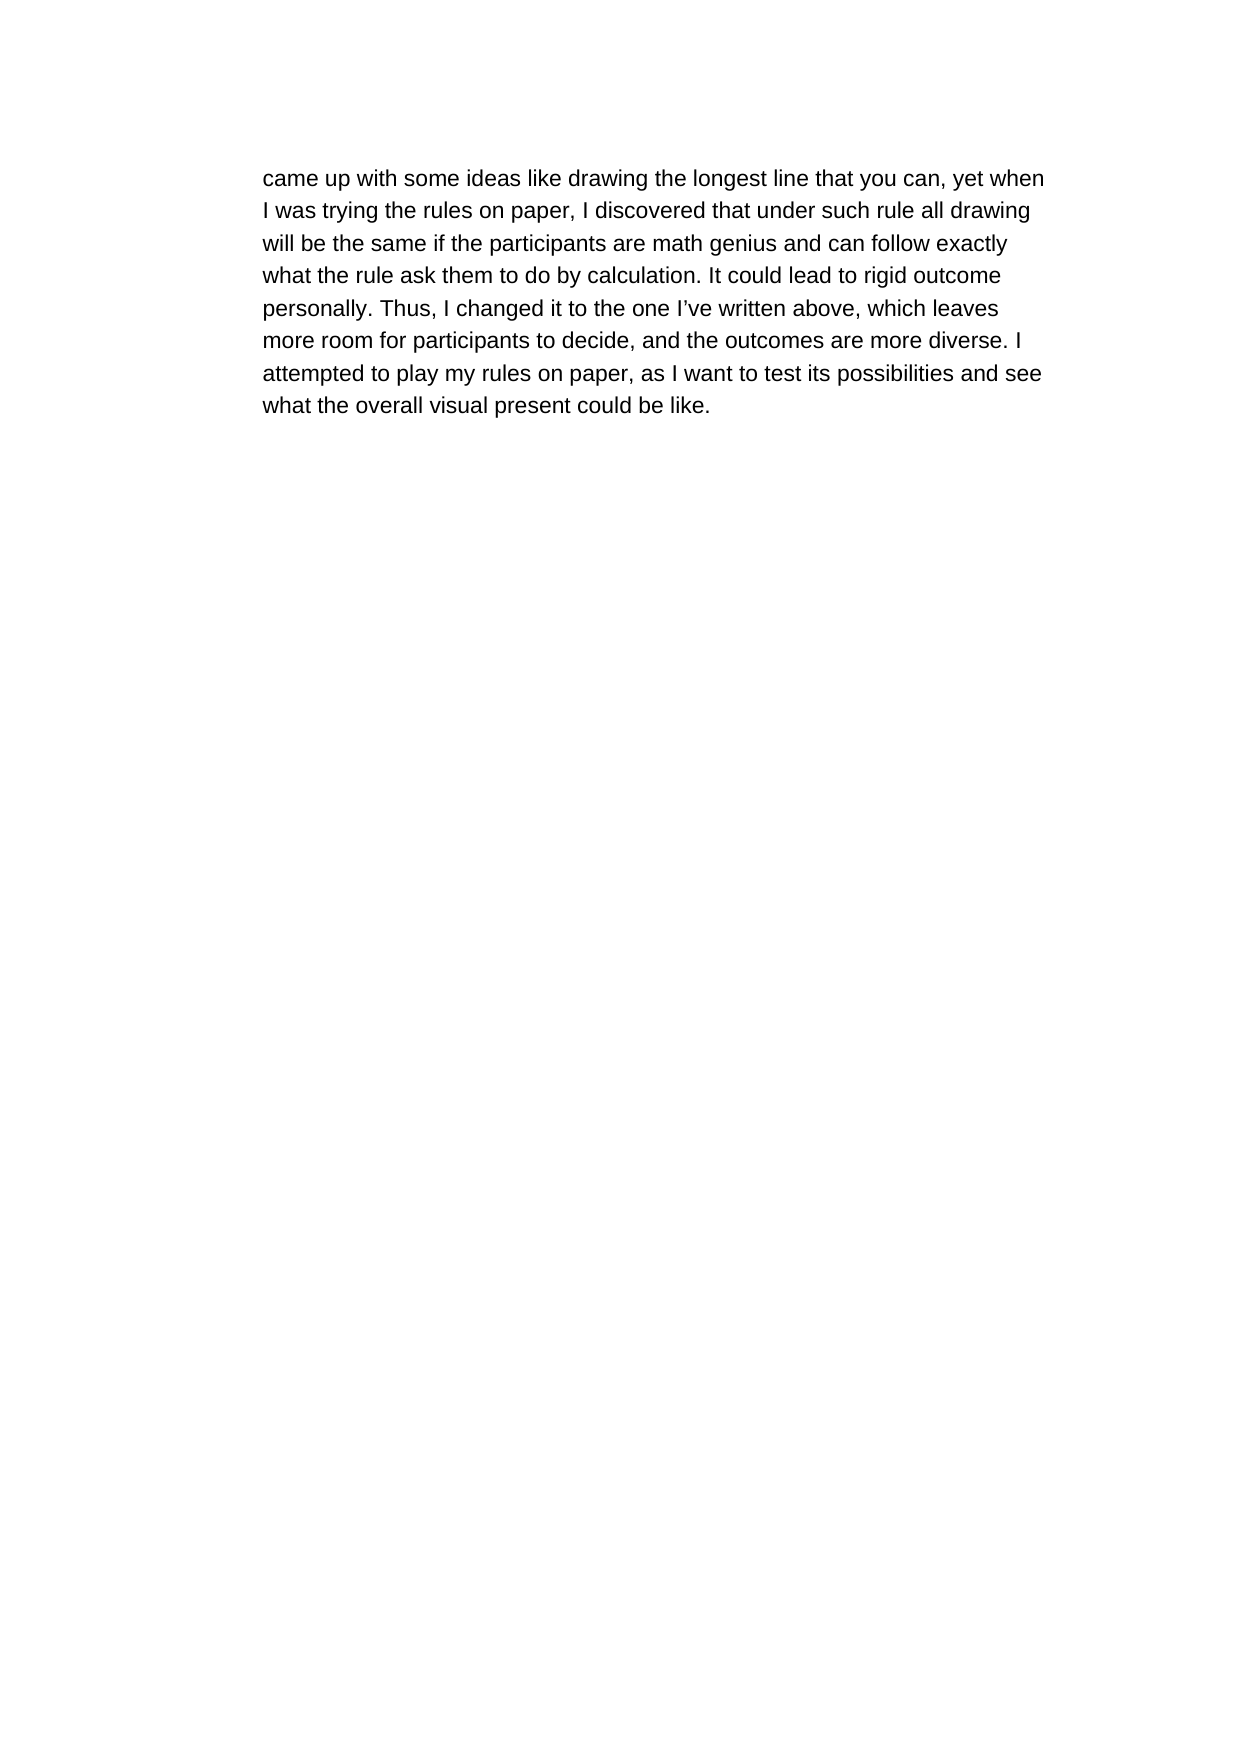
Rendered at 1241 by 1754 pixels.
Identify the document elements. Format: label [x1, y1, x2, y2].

text [262, 162, 1053, 422]
